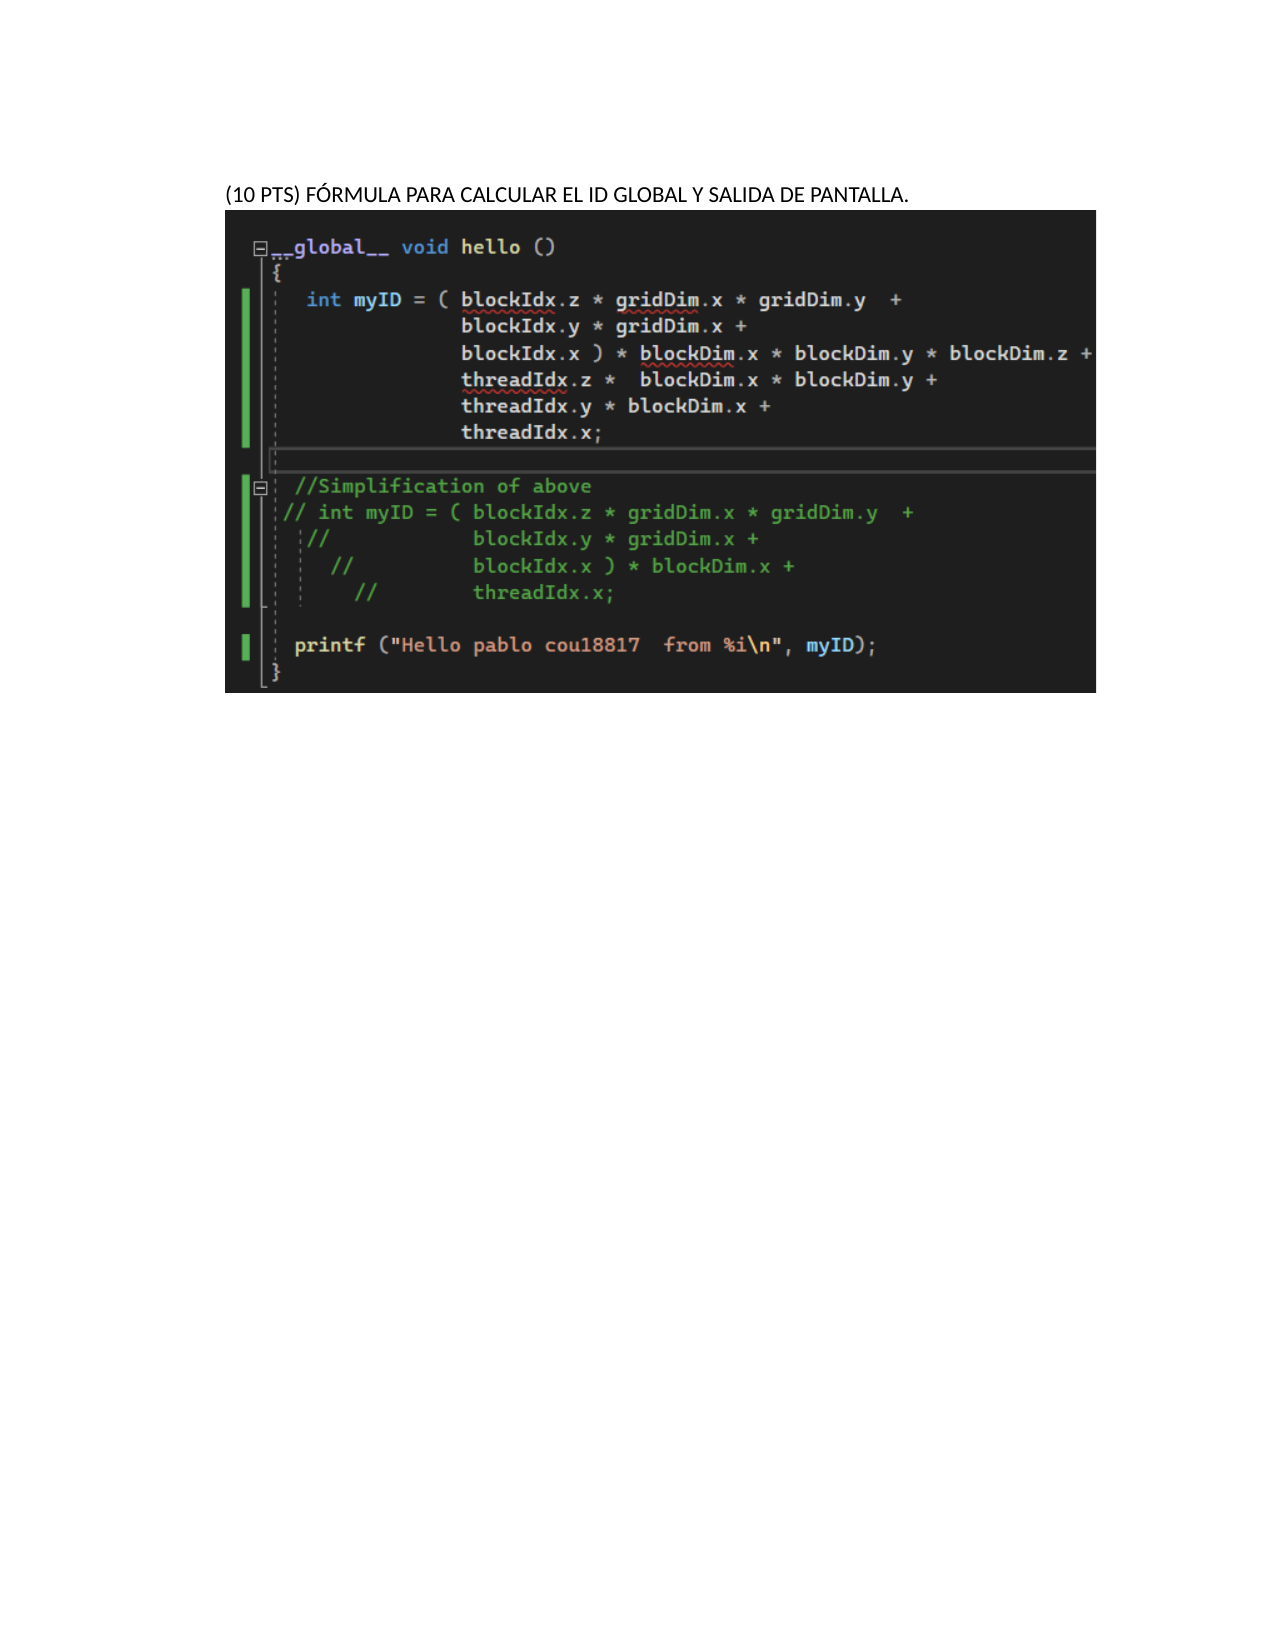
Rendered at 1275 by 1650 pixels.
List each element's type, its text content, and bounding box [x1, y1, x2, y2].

picture [225, 210, 1097, 693]
list (10 PTS) FÓRMULA PARA CALCULAR EL ID GLOBAL Y SALIDA DE PANTALLA. [225, 180, 1125, 208]
